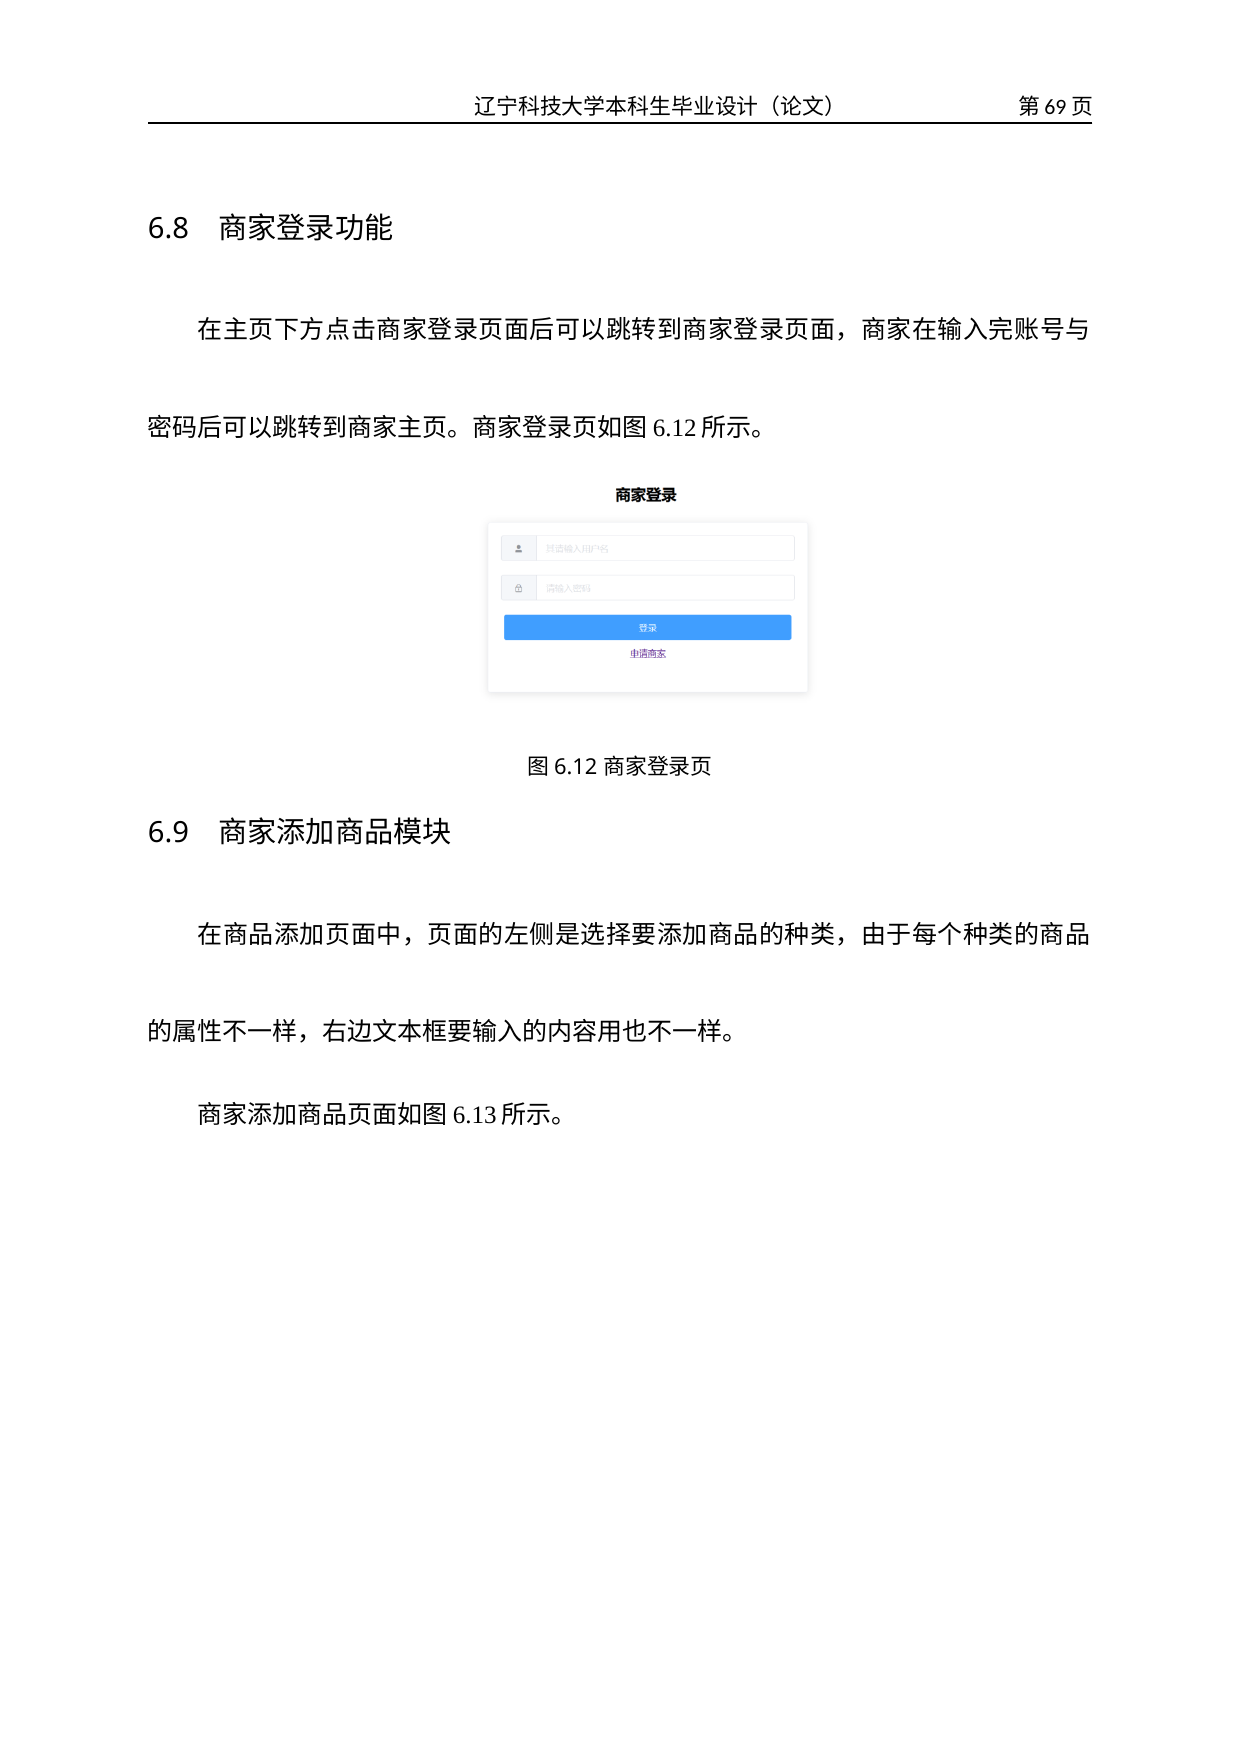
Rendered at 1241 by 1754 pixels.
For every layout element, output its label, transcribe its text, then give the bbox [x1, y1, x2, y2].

text 图6.12 商家登录页 [148, 749, 1092, 781]
text 在主页下方点击商家登录页面后可以跳转到商家登录页面，商家在输入完账号与密码后可以跳转到商家主页。商家登录页如图6.12所示。 [148, 295, 1092, 458]
text 商家添加商品页面如图6.13所示。 [148, 1080, 1092, 1145]
subtitle 商家添加商品模块 [148, 797, 1092, 862]
text 在商品添加页面中，页面的左侧是选择要添加商品的种类，由于每个种类的商品的属性不一样，右边文本框要输入的内容用也不一样。 [148, 900, 1092, 1062]
subtitle 商家登录功能 [148, 193, 1092, 258]
picture [197, 476, 1116, 714]
